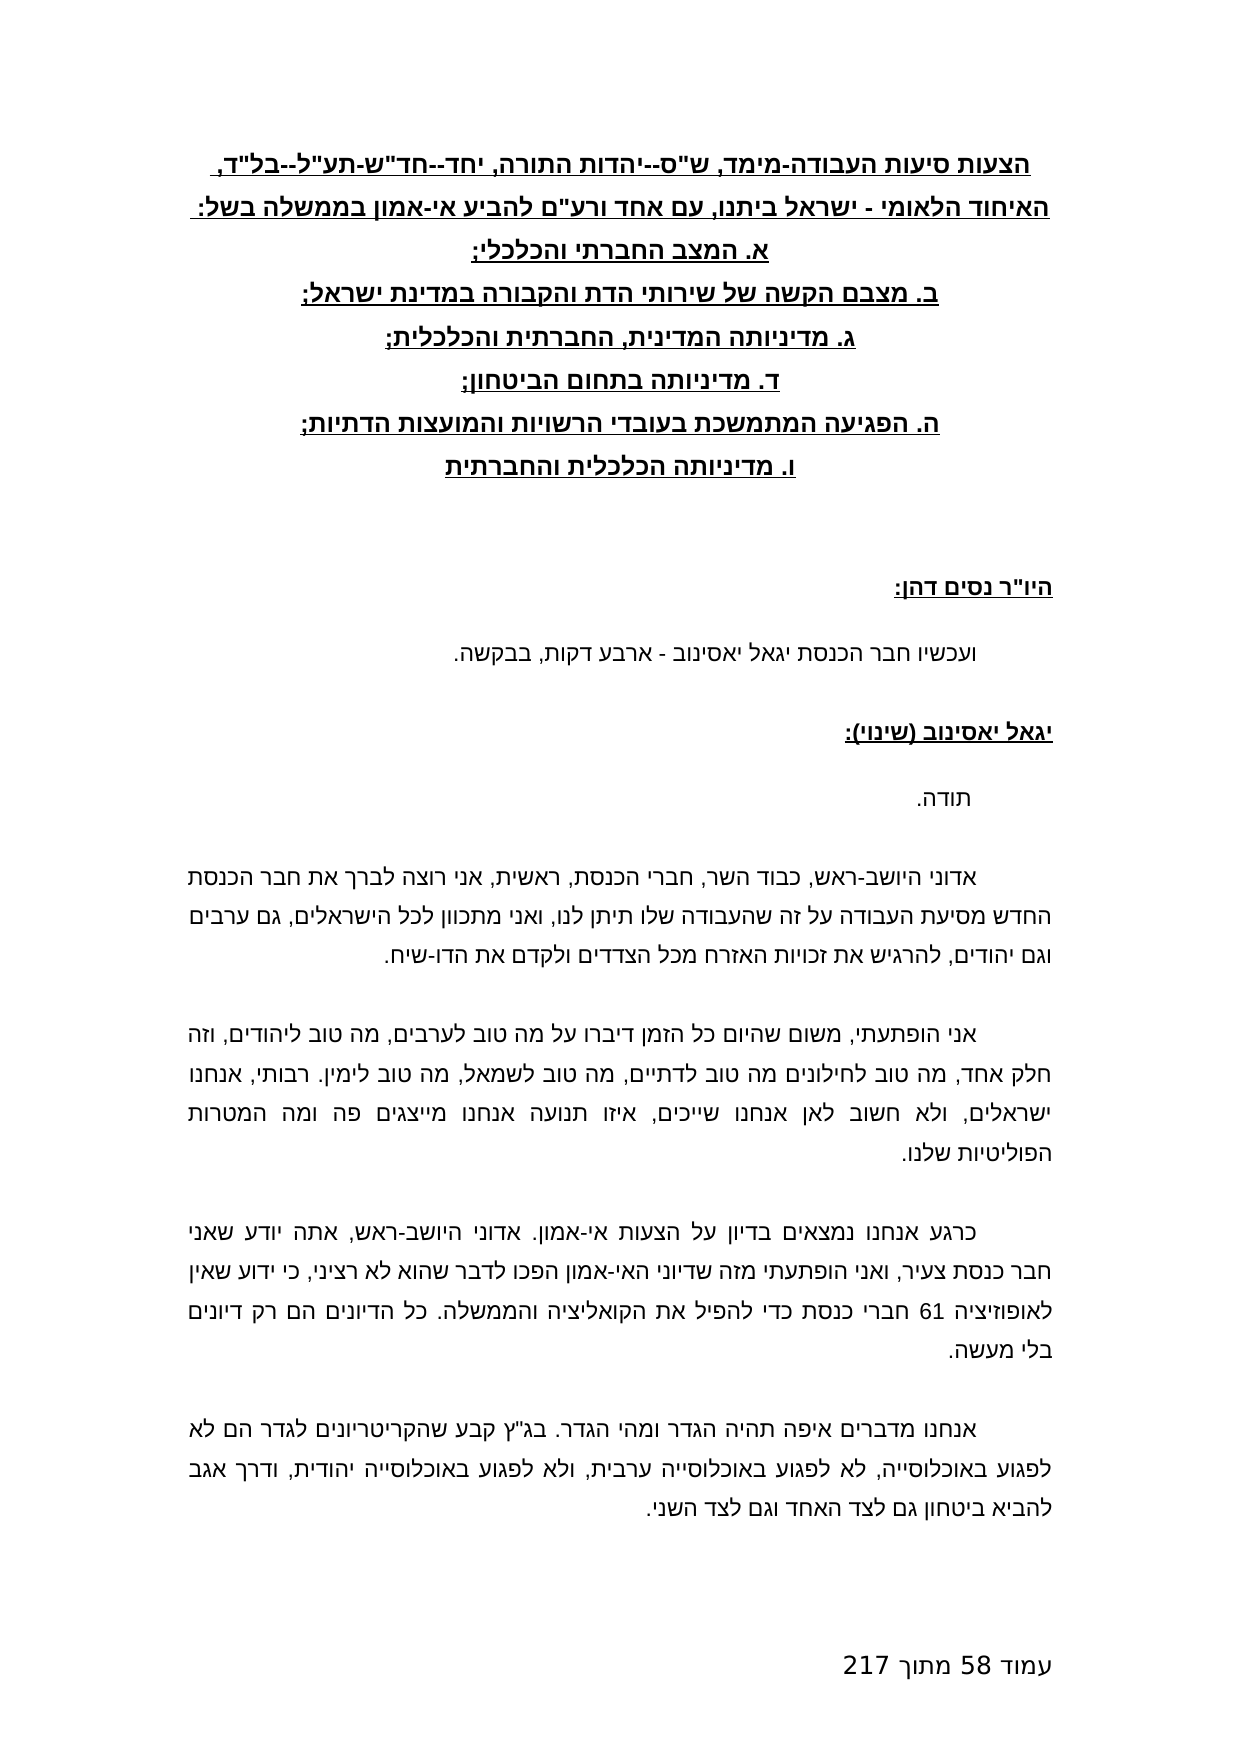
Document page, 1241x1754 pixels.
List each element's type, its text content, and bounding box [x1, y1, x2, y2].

text ה. הפגיעה המתמשכת בעובדי הרשויות והמועצות הדתיות; [187, 409, 1053, 437]
text היו"ר נסים דהן: [187, 574, 1053, 600]
text א. המצב החברתי והכלכלי; [187, 236, 1053, 265]
text ד. מדיניותה בתחום הביטחון; [187, 366, 1053, 394]
text אני הופתעתי, משום שהיום כל הזמן דיברו על מה טוב לערבים, מה טוב ליהודים, וזה חלק אחד, מה טוב לחילונים מה טוב לדתיים, מה טוב לשמאל, מה טוב לימין. רבותי, אנחנו ישראלים, ולא חשוב לאן אנחנו שייכים, איזו תנועה אנחנו מייצגים פה ומה המטרות הפוליטיות שלנו. [187, 1021, 1053, 1166]
text ו. מדיניותה הכלכלית והחברתית [187, 452, 1053, 481]
text אנחנו מדברים איפה תהיה הגדר ומהי הגדר. בג"ץ קבע שהקריטריונים לגדר הם לא לפגוע באוכלוסייה, לא לפגוע באוכלוסייה ערבית, ולא לפגוע באוכלוסייה יהודית, ודרך אגב להביא ביטחון גם לצד האחד וגם לצד השני. [187, 1416, 1053, 1522]
text תודה. [187, 784, 1053, 811]
text הצעות סיעות העבודה-מימד, ש"ס--יהדות התורה, יחד--חד"ש-תע"ל--בל"ד, האיחוד הלאומי - ישראל ביתנו, עם אחד ורע"ם להביע אי-אמון בממשלה בשל: [187, 150, 1053, 222]
text אדוני היושב-ראש, כבוד השר, חברי הכנסת, ראשית, אני רוצה לברך את חבר הכנסת החדש מסיעת העבודה על זה שהעבודה שלו תיתן לנו, ואני מתכוון לכל הישראלים, גם ערבים וגם יהודים, להרגיש את זכויות האזרח מכל הצדדים ולקדם את הדו-שיח. [187, 863, 1053, 969]
text כרגע אנחנו נמצאים בדיון על הצעות אי-אמון. אדוני היושב-ראש, אתה יודע שאני חבר כנסת צעיר, ואני הופתעתי מזה שדיוני האי-אמון הפכו לדבר שהוא לא רציני, כי ידוע שאין לאופוזיציה 61 חברי כנסת כדי להפיל את הקואליציה והממשלה. כל הדיונים הם רק דיונים בלי מעשה. [187, 1219, 1053, 1364]
text יגאל יאסינוב (שינוי): [187, 719, 1053, 745]
text ג. מדיניותה המדינית, החברתית והכלכלית; [187, 322, 1053, 351]
text ב. מצבם הקשה של שירותי הדת והקבורה במדינת ישראל; [187, 279, 1053, 308]
text ועכשיו חבר הכנסת יגאל יאסינוב - ארבע דקות, בבקשה. [187, 640, 1053, 666]
